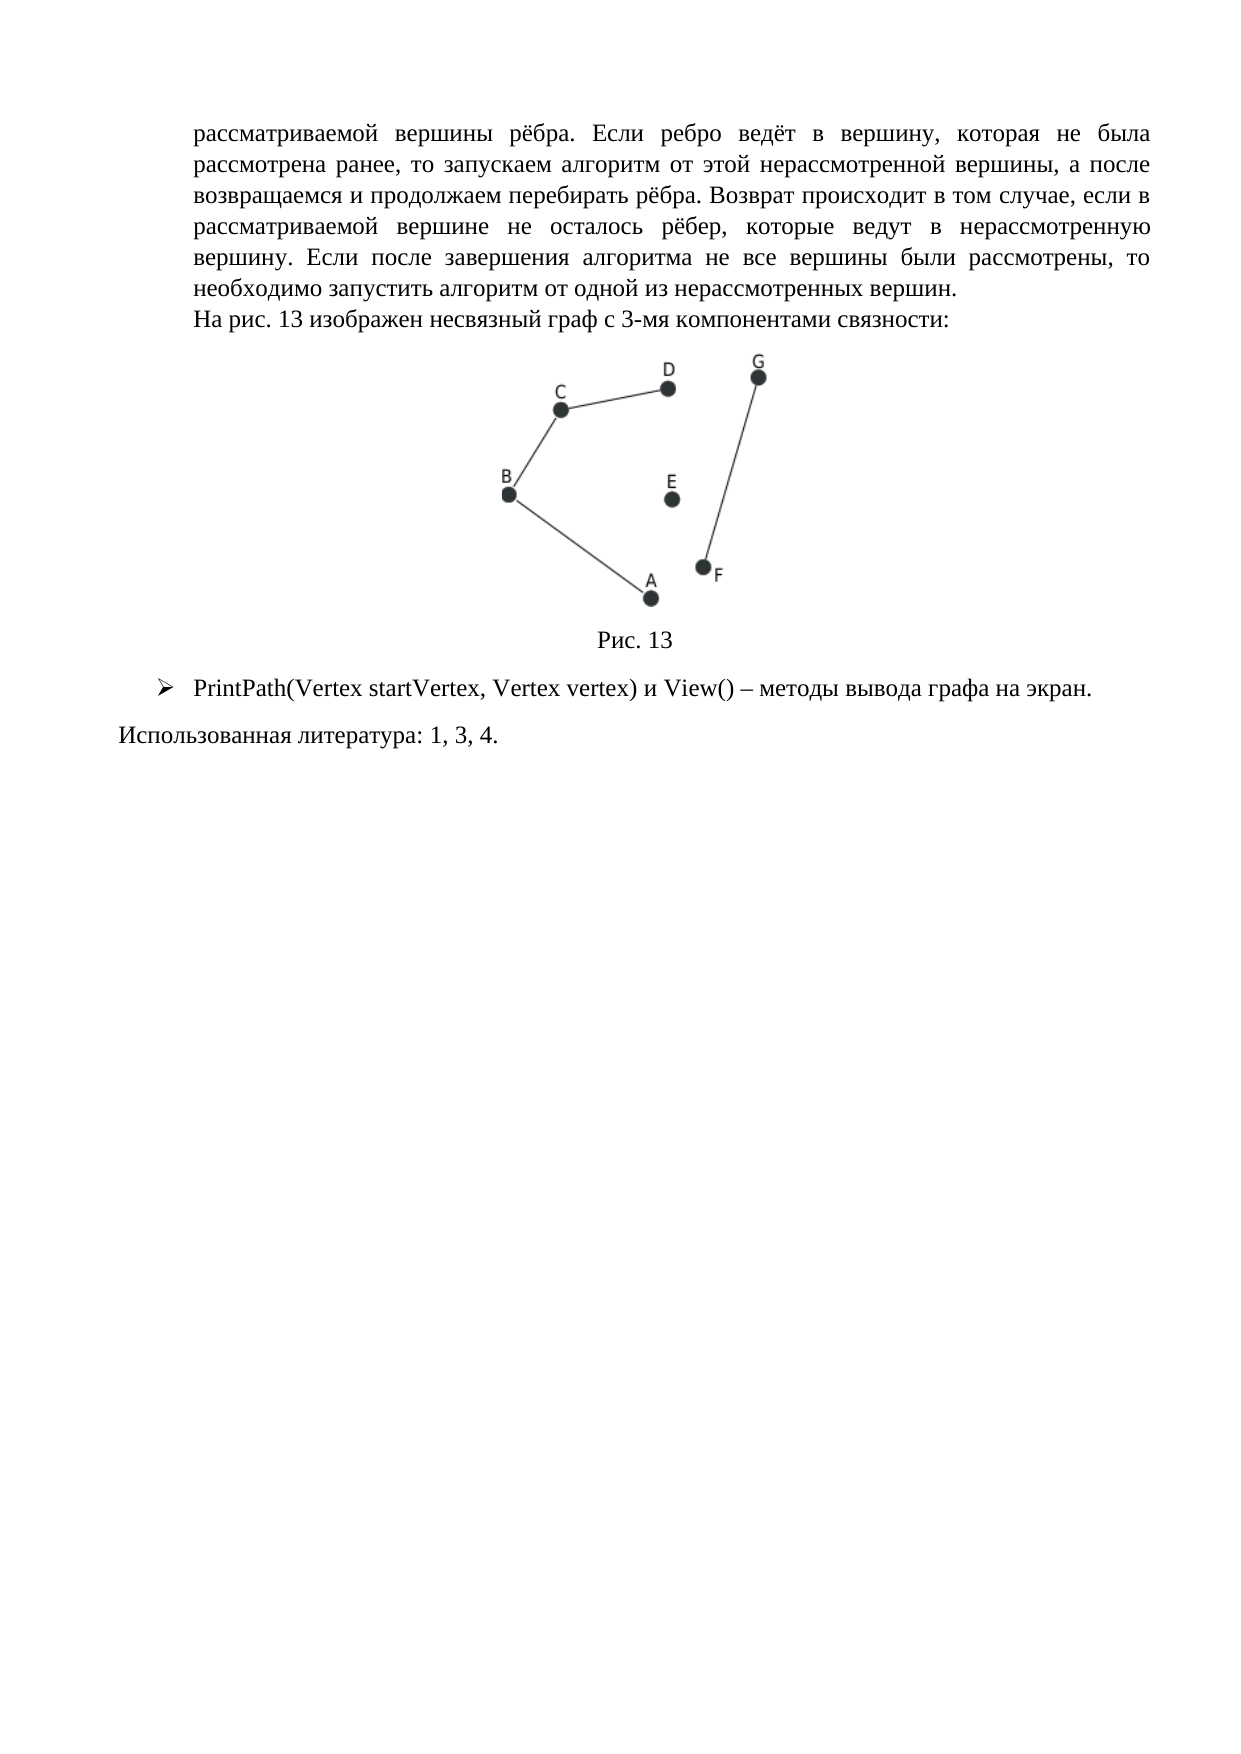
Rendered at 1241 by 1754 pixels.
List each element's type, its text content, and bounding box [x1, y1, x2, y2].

list PrintPath(Vertex startVertex, Vertex vertex) и View() – методы вывода графа на экран. [156, 673, 1152, 701]
picture [501, 352, 768, 607]
list На рис. 13 изображен несвязный граф с 3-мя компонентами связности: [193, 304, 1152, 333]
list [156, 118, 1152, 302]
text Использованная литература: 1, 3, 4. [118, 720, 1152, 749]
text Рис. 13 [118, 625, 1152, 654]
